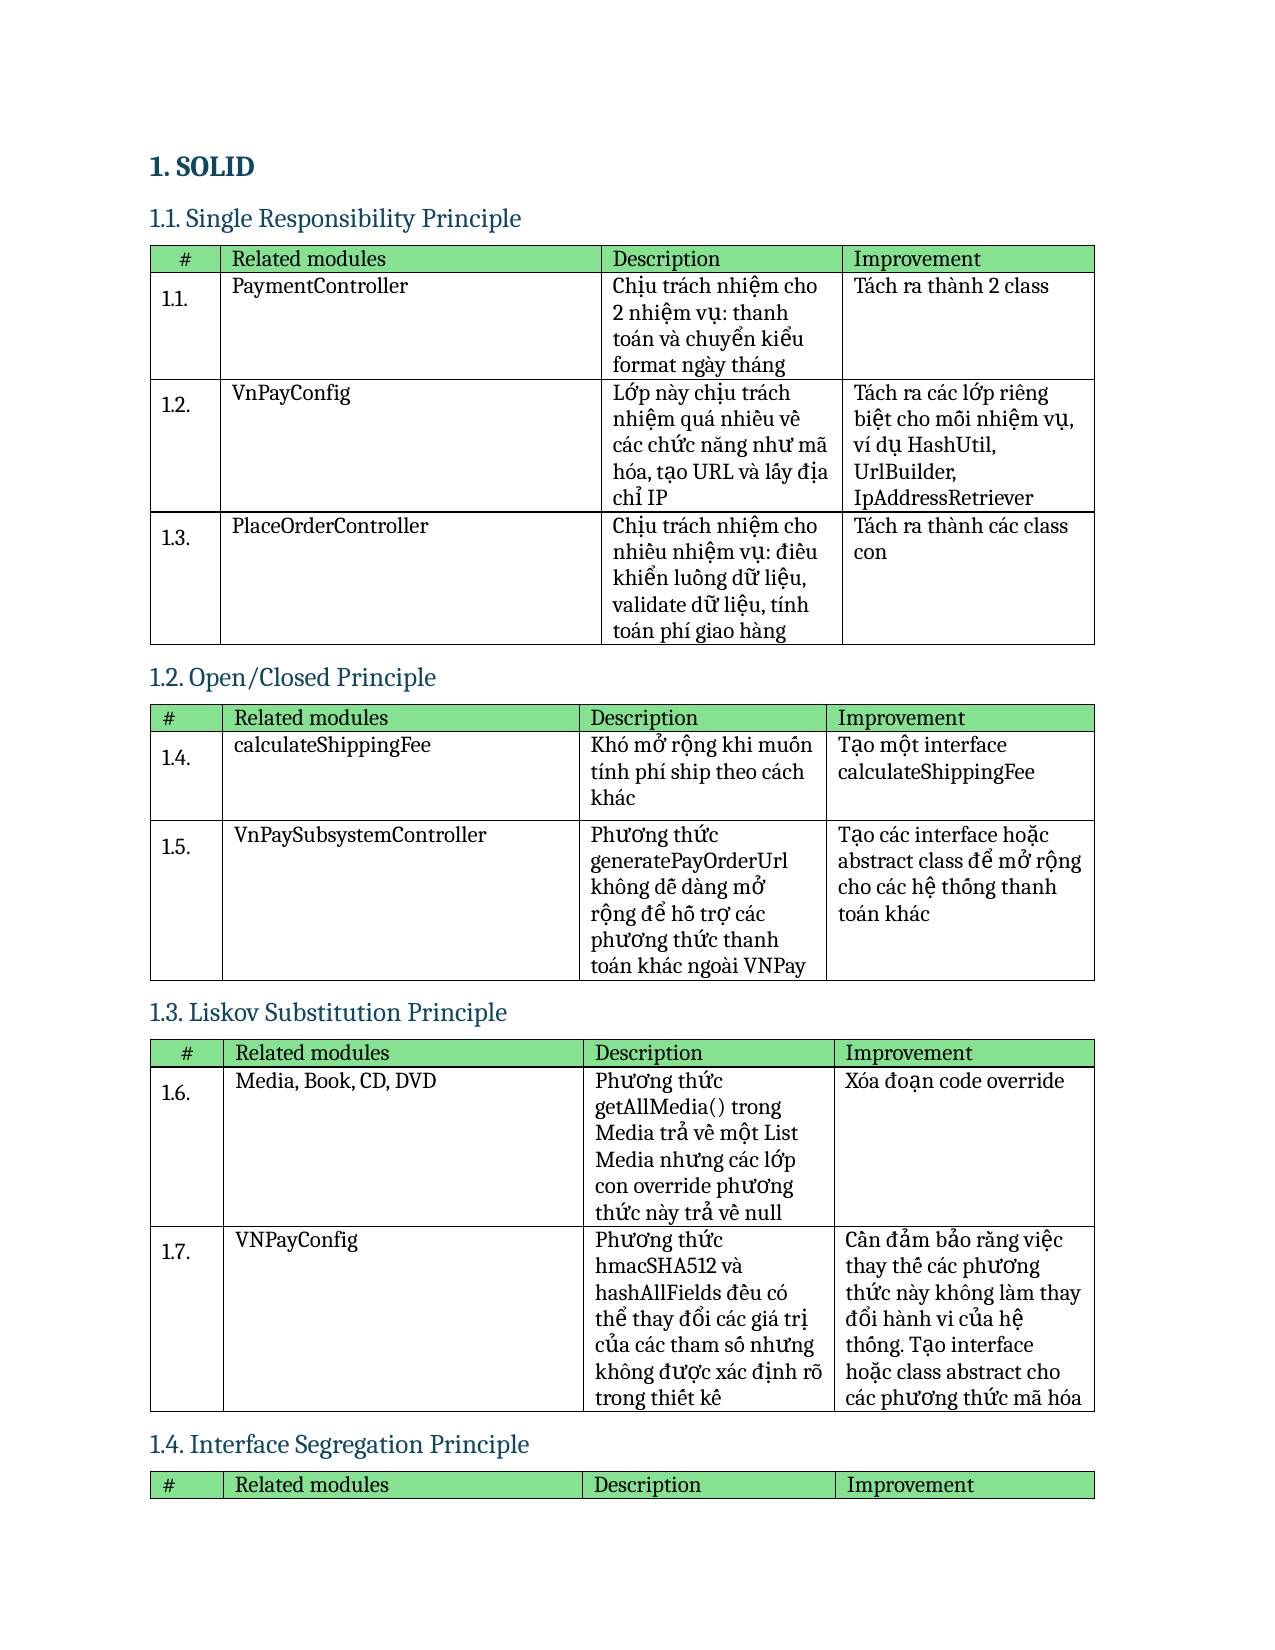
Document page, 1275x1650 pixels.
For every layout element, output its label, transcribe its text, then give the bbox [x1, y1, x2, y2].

table_cell [151, 1068, 223, 1226]
table_header # [151, 705, 222, 731]
table_cell Lớp này chịu trách nhiệm quá nhiều về các chức năng như mã hóa, tạo URL và lấy địa chỉ IP [602, 380, 842, 511]
table_cell Chịu trách nhiệm cho 2 nhiệm vụ: thanh toán và chuyển kiểu format ngày tháng [602, 273, 842, 378]
table_cell Phương thức hmacSHA512 và hashAllFields đều có thể thay đổi các giá trị của các tham số nhưng không được xác định rõ trong thiết kế [584, 1227, 834, 1411]
table_cell Phương thức getAllMedia() trong Media trả về một List Media nhưng các lớp con override phương thức này trả về null [584, 1068, 834, 1226]
table_header Improvement [827, 705, 1094, 731]
table_cell Tạo các interface hoặc abstract class để mở rộng cho các hệ thống thanh toán khác [827, 821, 1094, 979]
subtitle 1.3. Liskov Substitution Principle [150, 997, 1125, 1028]
subtitle 1.2. Open/Closed Principle [150, 662, 1125, 693]
table_cell [151, 513, 220, 644]
table_cell PlaceOrderController [221, 513, 601, 644]
table_cell VnPayConfig [221, 380, 601, 511]
table_cell Chịu trách nhiệm cho nhiều nhiệm vụ: điều khiển luồng dữ liệu, validate dữ liệu, tính toán phí giao hàng [602, 513, 842, 644]
table_header Improvement [836, 1472, 1094, 1498]
table_cell Phương thức generatePayOrderUrl không dễ dàng mở rộng để hỗ trợ các phương thức thanh toán khác ngoài VNPay [580, 821, 826, 979]
table_cell PaymentController [221, 273, 601, 378]
table_header # [151, 246, 220, 272]
table_cell VNPayConfig [224, 1227, 583, 1411]
table_header # [151, 1472, 223, 1498]
table_cell [151, 732, 222, 820]
table_cell [151, 380, 220, 511]
table_header Related modules [223, 705, 579, 731]
table_header Description [602, 246, 842, 272]
table_header # [151, 1040, 223, 1066]
table_cell Tách ra các lớp riêng biệt cho mỗi nhiệm vụ, ví dụ HashUtil, UrlBuilder, IpAddressRetriever [843, 380, 1094, 511]
table_header Improvement [835, 1040, 1094, 1066]
table_cell [151, 1227, 223, 1411]
table_cell Tách ra thành các class con [843, 513, 1094, 644]
table_cell Khó mở rộng khi muốn tính phí ship theo cách khác [580, 732, 826, 820]
table_cell [151, 273, 220, 378]
table_cell Media, Book, CD, DVD [224, 1068, 583, 1226]
table_cell calculateShippingFee [223, 732, 579, 820]
table_cell Xóa đoạn code override [835, 1068, 1094, 1226]
subtitle 1.1. Single Responsibility Principle [150, 203, 1125, 234]
table_cell Tạo một interface calculateShippingFee [827, 732, 1094, 820]
subtitle 1.4. Interface Segregation Principle [150, 1429, 1125, 1460]
table_header Description [583, 1472, 835, 1498]
table_cell Cần đảm bảo rằng việc thay thế các phương thức này không làm thay đổi hành vi của hệ thống. Tạo interface hoặc class abstract cho các phương thức mã hóa [835, 1227, 1094, 1411]
table_header Description [584, 1040, 834, 1066]
subtitle 1. SOLID [150, 150, 1125, 183]
table_cell VnPaySubsystemController [223, 821, 579, 979]
table_header Related modules [224, 1040, 583, 1066]
table_header Improvement [843, 246, 1094, 272]
table_header Related modules [221, 246, 601, 272]
table_cell Tách ra thành 2 class [843, 273, 1094, 378]
table_header Related modules [224, 1472, 582, 1498]
table_cell [151, 821, 222, 979]
table_header Description [580, 705, 826, 731]
